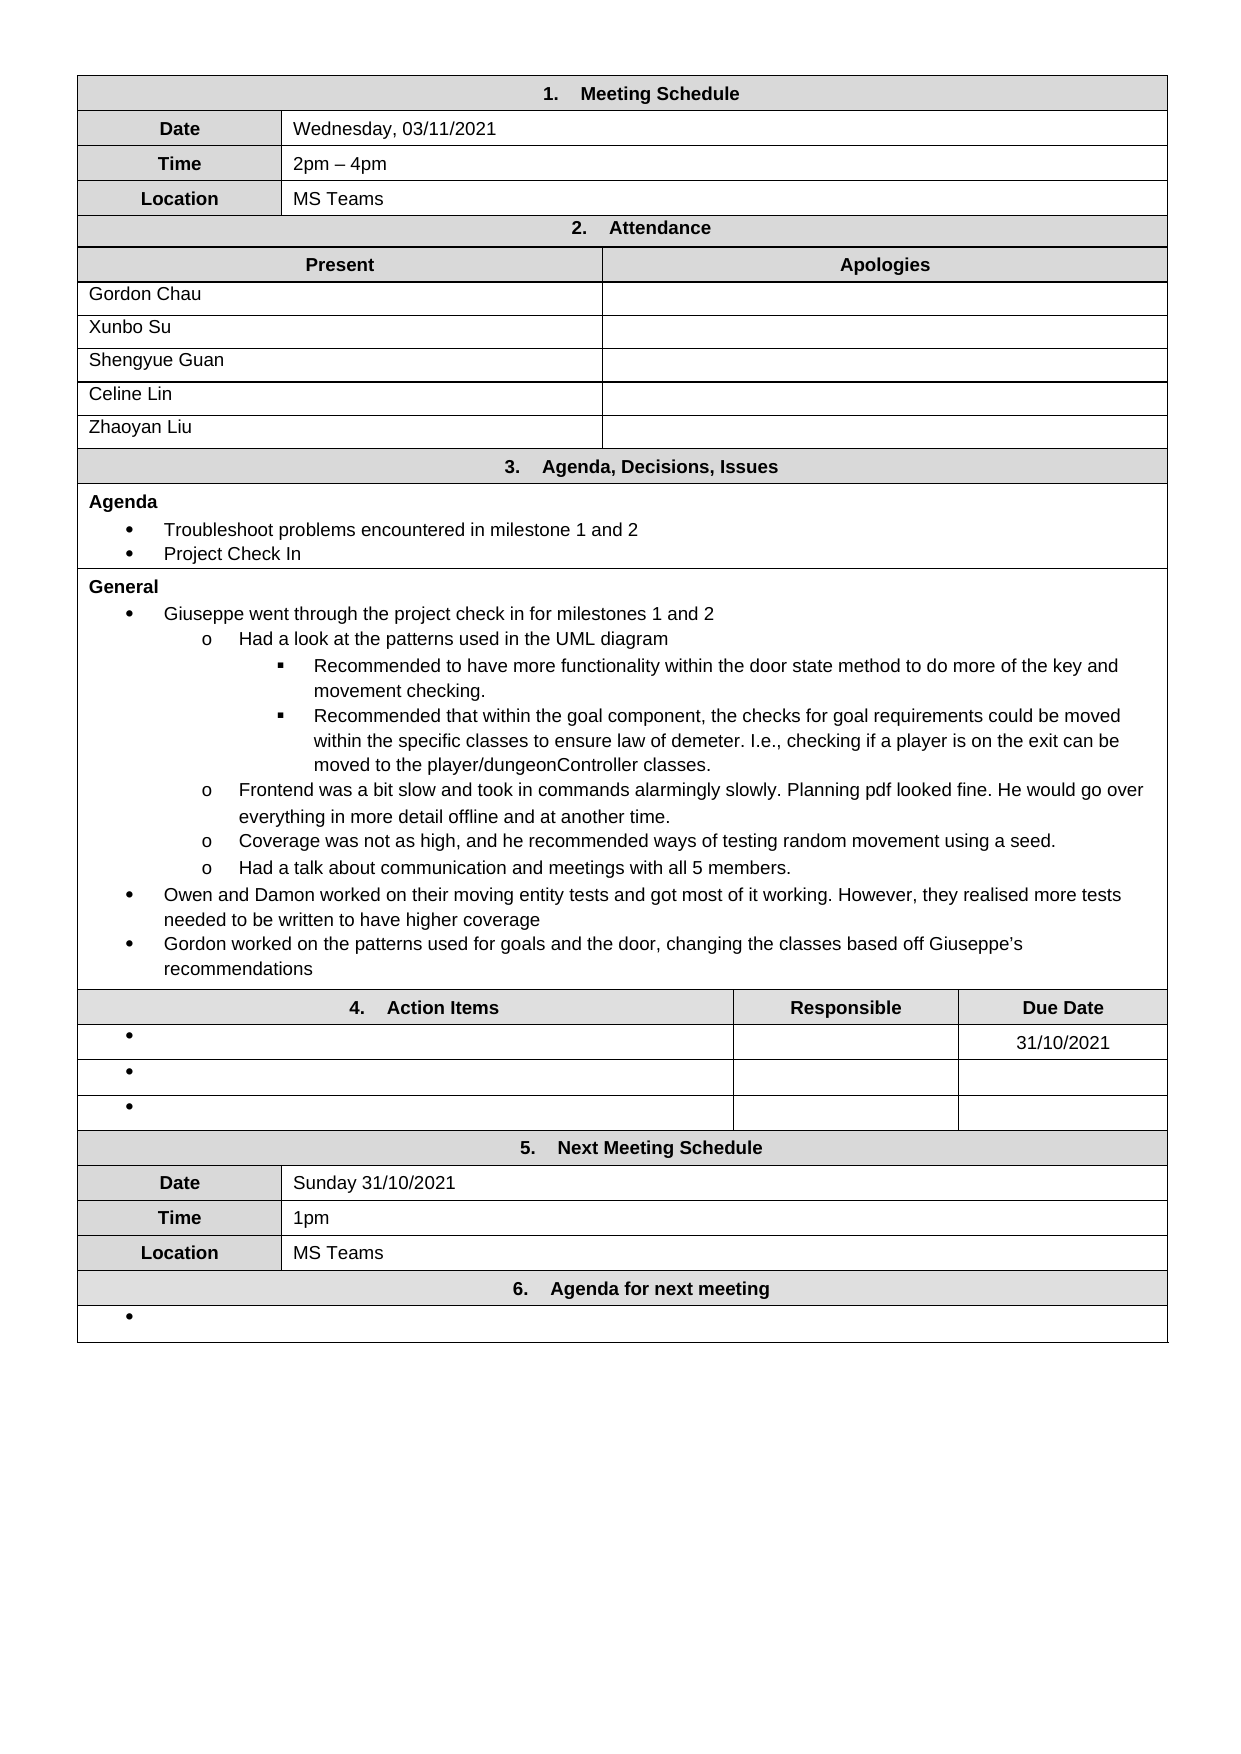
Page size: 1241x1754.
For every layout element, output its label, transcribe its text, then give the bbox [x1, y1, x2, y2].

table_cell Gordon Chau [78, 283, 602, 315]
table_cell Xunbo Su [78, 316, 602, 348]
table_cell Sunday 31/10/2021 [282, 1166, 1167, 1200]
table_cell Shengyue Guan [78, 349, 602, 381]
table_cell 2pm – 4pm [282, 146, 1167, 180]
table_cell [603, 349, 1167, 381]
table_cell Zhaoyan Liu [78, 416, 602, 448]
table_cell [959, 1096, 1167, 1129]
table_cell [78, 1060, 733, 1094]
table_cell [734, 1060, 958, 1094]
table_cell MS Teams [282, 1236, 1167, 1270]
table_cell [603, 283, 1167, 315]
table_cell Location [78, 181, 281, 215]
table_cell Attendance [78, 216, 1167, 246]
table_cell Time [78, 1201, 281, 1235]
table_cell Apologies [603, 248, 1167, 281]
table_cell [603, 383, 1167, 415]
table_cell [603, 316, 1167, 348]
table_cell [959, 1060, 1167, 1094]
table_cell Action Items [78, 990, 733, 1024]
table_cell Agenda for next meeting [78, 1271, 1167, 1305]
table_cell MS Teams [282, 181, 1167, 215]
table_cell Wednesday, 03/11/2021 [282, 111, 1167, 145]
table_cell Location [78, 1236, 281, 1270]
table_cell Responsible [734, 990, 958, 1024]
table_cell [734, 1025, 958, 1059]
table_cell Agenda Troubleshoot problems encountered in milestone 1 and 2 Project Check In [78, 484, 1167, 568]
table_cell General Giuseppe went through the project check in for milestones 1 and 2 Had a look at the patterns used in the UML diagram Recommended to have more functionality within the door state method to do more of the key and movement checking. Recommended that within the goal component, the checks for goal requirements could be moved within the specific classes to ensure law of demeter. I.e., checking if a player is on the exit can be moved to the player/dungeonController classes. Frontend was a bit slow and took in commands alarmingly slowly. Planning pdf looked fine. He would go over everything in more detail offline and at another time. Coverage was not as high, and he recommended ways of testing random movement using a seed. Had a talk about communication and meetings with all 5 members. Owen and Damon worked on their moving entity tests and got most of it working. However, they realised more tests needed to be written to have higher coverage Gordon worked on the patterns used for goals and the door, changing the classes based off Giuseppe’s recommendations [78, 569, 1167, 989]
table_cell [603, 416, 1167, 448]
table_cell Celine Lin [78, 383, 602, 415]
table_cell [78, 1306, 1167, 1342]
table_cell Time [78, 146, 281, 180]
table_cell [734, 1096, 958, 1129]
table_cell Present [78, 248, 602, 281]
table_cell [78, 1096, 733, 1129]
table_cell 31/10/2021 [959, 1025, 1167, 1059]
table_cell Date [78, 1166, 281, 1200]
table_cell Due Date [959, 990, 1167, 1024]
table_cell Date [78, 111, 281, 145]
table_cell Next Meeting Schedule [78, 1131, 1167, 1165]
table_cell [78, 1025, 733, 1059]
table_cell 1pm [282, 1201, 1167, 1235]
table_header Meeting Schedule [78, 76, 1167, 110]
table_cell Agenda, Decisions, Issues [78, 449, 1167, 483]
